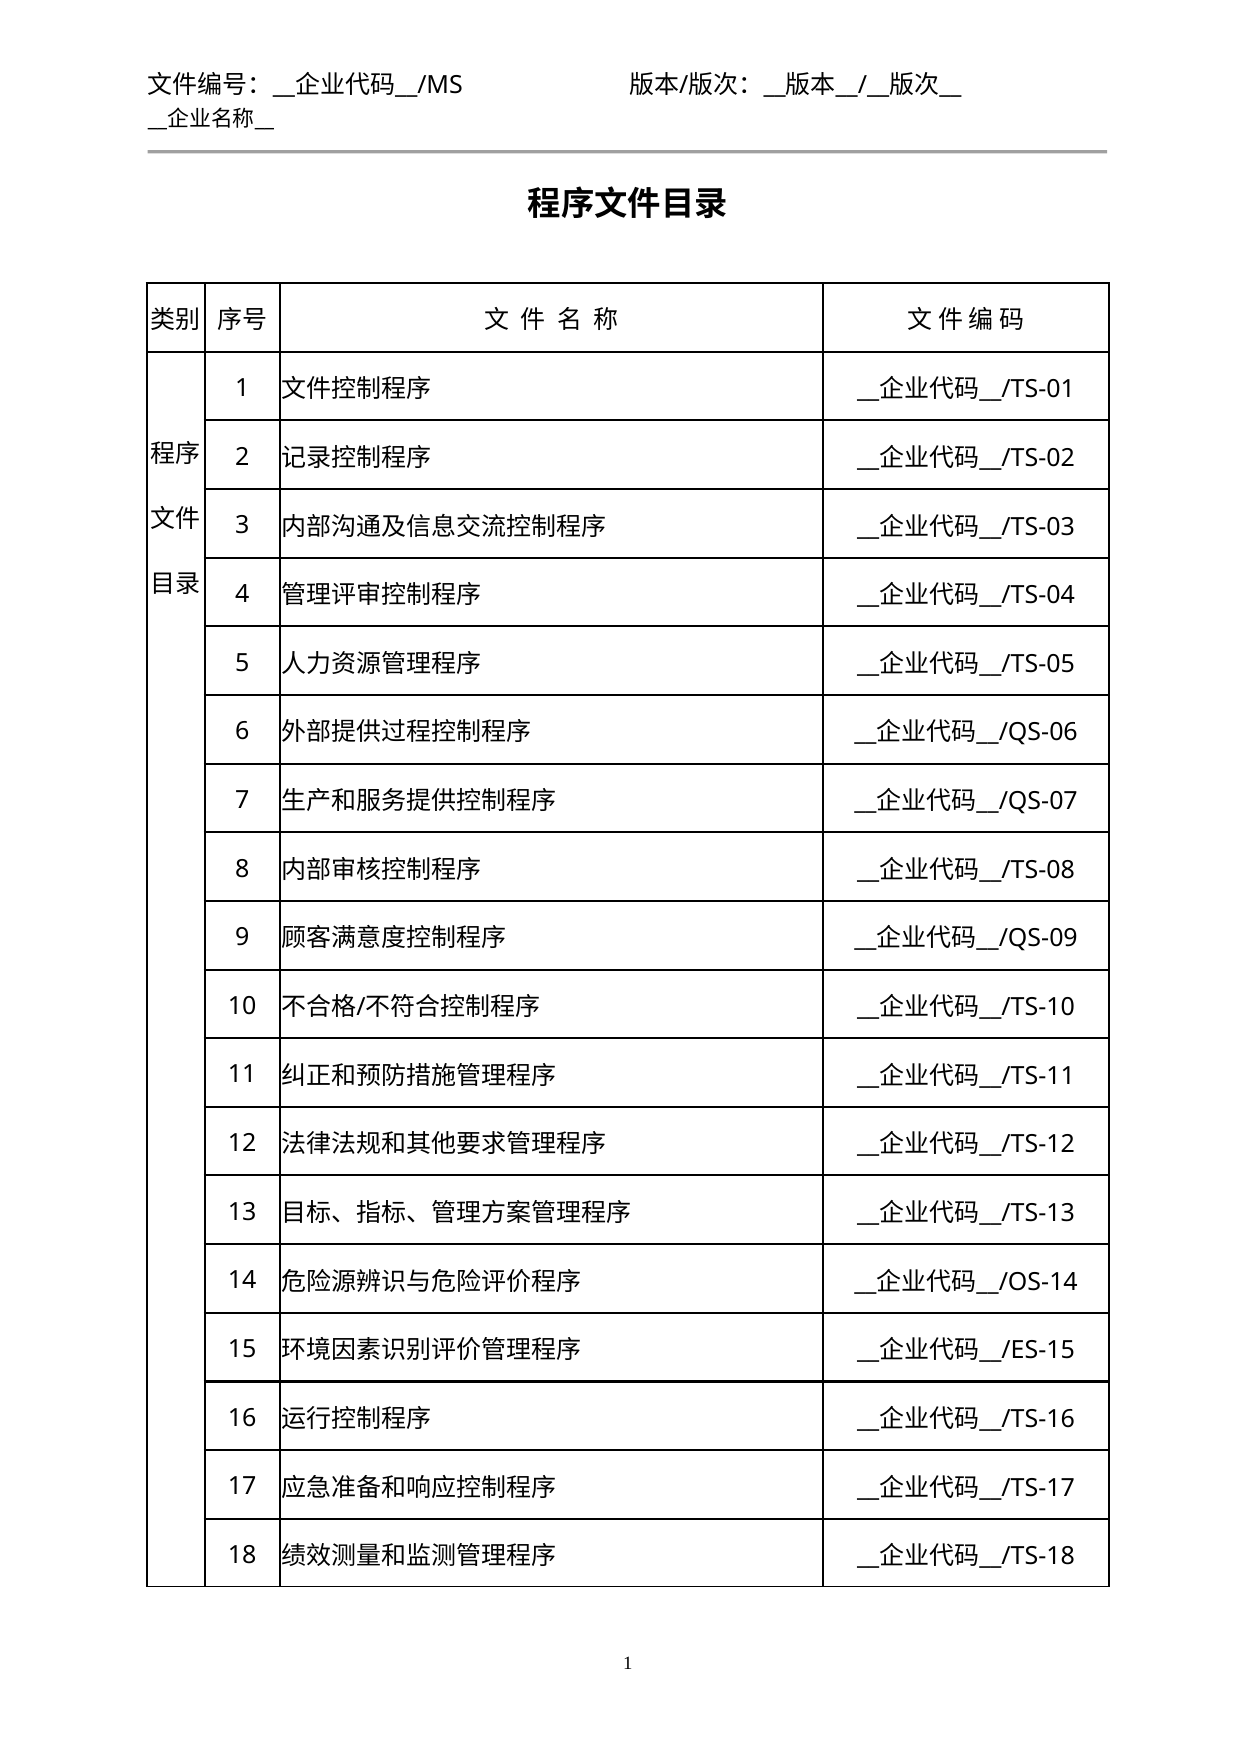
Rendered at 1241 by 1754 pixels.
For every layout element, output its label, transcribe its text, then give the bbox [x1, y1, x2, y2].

table_cell 14 [206, 1245, 279, 1312]
table_cell __企业代码__/ES-15 [824, 1314, 1108, 1380]
table_cell 18 [206, 1520, 279, 1586]
table_header 序号 [206, 284, 279, 351]
table_cell 7 [206, 765, 279, 831]
table_cell __企业代码__/TS-18 [824, 1520, 1108, 1586]
table_cell 6 [206, 696, 279, 762]
table_cell 9 [206, 902, 279, 968]
table_cell 外部提供过程控制程序 [281, 696, 822, 762]
table_cell 11 [206, 1039, 279, 1106]
table_cell 目标、指标、管理方案管理程序 [281, 1176, 822, 1243]
table_cell __企业代码__/TS-10 [824, 971, 1108, 1037]
table_cell __企业代码__/QS-09 [824, 902, 1108, 968]
text 程序文件目录 [148, 169, 1107, 234]
table_cell 管理评审控制程序 [281, 559, 822, 625]
table_cell __企业代码__/TS-05 [824, 627, 1108, 694]
table_cell 16 [206, 1383, 279, 1449]
table_cell 内部沟通及信息交流控制程序 [281, 490, 822, 557]
table_cell __企业代码__/TS-08 [824, 833, 1108, 900]
table_cell 1 [206, 353, 279, 419]
table_cell 纠正和预防措施管理程序 [281, 1039, 822, 1106]
table_cell 人力资源管理程序 [281, 627, 822, 694]
table_cell 危险源辨识与危险评价程序 [281, 1245, 822, 1312]
table_cell 13 [206, 1176, 279, 1243]
table_cell __企业代码__/OS-14 [824, 1245, 1108, 1312]
table_cell 4 [206, 559, 279, 625]
table_cell __企业代码__/TS-11 [824, 1039, 1108, 1106]
table_cell 不合格/不符合控制程序 [281, 971, 822, 1037]
table_header 类别 [148, 284, 204, 351]
table_cell 12 [206, 1108, 279, 1174]
table_cell 顾客满意度控制程序 [281, 902, 822, 968]
table_cell __企业代码__/TS-03 [824, 490, 1108, 557]
table_cell __企业代码__/TS-17 [824, 1451, 1108, 1518]
table_cell __企业代码__/TS-02 [824, 421, 1108, 488]
table_cell __企业代码__/TS-13 [824, 1176, 1108, 1243]
table_header 文 件 名 称 [281, 284, 822, 351]
table_cell 8 [206, 833, 279, 900]
table_cell 15 [206, 1314, 279, 1380]
table_cell 10 [206, 971, 279, 1037]
table_cell 2 [206, 421, 279, 488]
table_cell __企业代码__/TS-01 [824, 353, 1108, 419]
table_cell 内部审核控制程序 [281, 833, 822, 900]
table_cell 环境因素识别评价管理程序 [281, 1314, 822, 1380]
table_cell 17 [206, 1451, 279, 1518]
table_cell 应急准备和响应控制程序 [281, 1451, 822, 1518]
table_cell __企业代码__/TS-04 [824, 559, 1108, 625]
table_cell 记录控制程序 [281, 421, 822, 488]
table_cell 程序文件目录 [148, 353, 204, 1586]
table_cell 运行控制程序 [281, 1383, 822, 1449]
table_cell __企业代码__/TS-16 [824, 1383, 1108, 1449]
table_cell 绩效测量和监测管理程序 [281, 1520, 822, 1586]
table_cell __企业代码__/TS-12 [824, 1108, 1108, 1174]
table_cell 生产和服务提供控制程序 [281, 765, 822, 831]
table_cell 5 [206, 627, 279, 694]
table_cell __企业代码__/QS-06 [824, 696, 1108, 762]
table_header 文 件 编 码 [824, 284, 1108, 351]
table_cell 3 [206, 490, 279, 557]
table_cell 法律法规和其他要求管理程序 [281, 1108, 822, 1174]
table_cell 文件控制程序 [281, 353, 822, 419]
table_cell __企业代码__/QS-07 [824, 765, 1108, 831]
